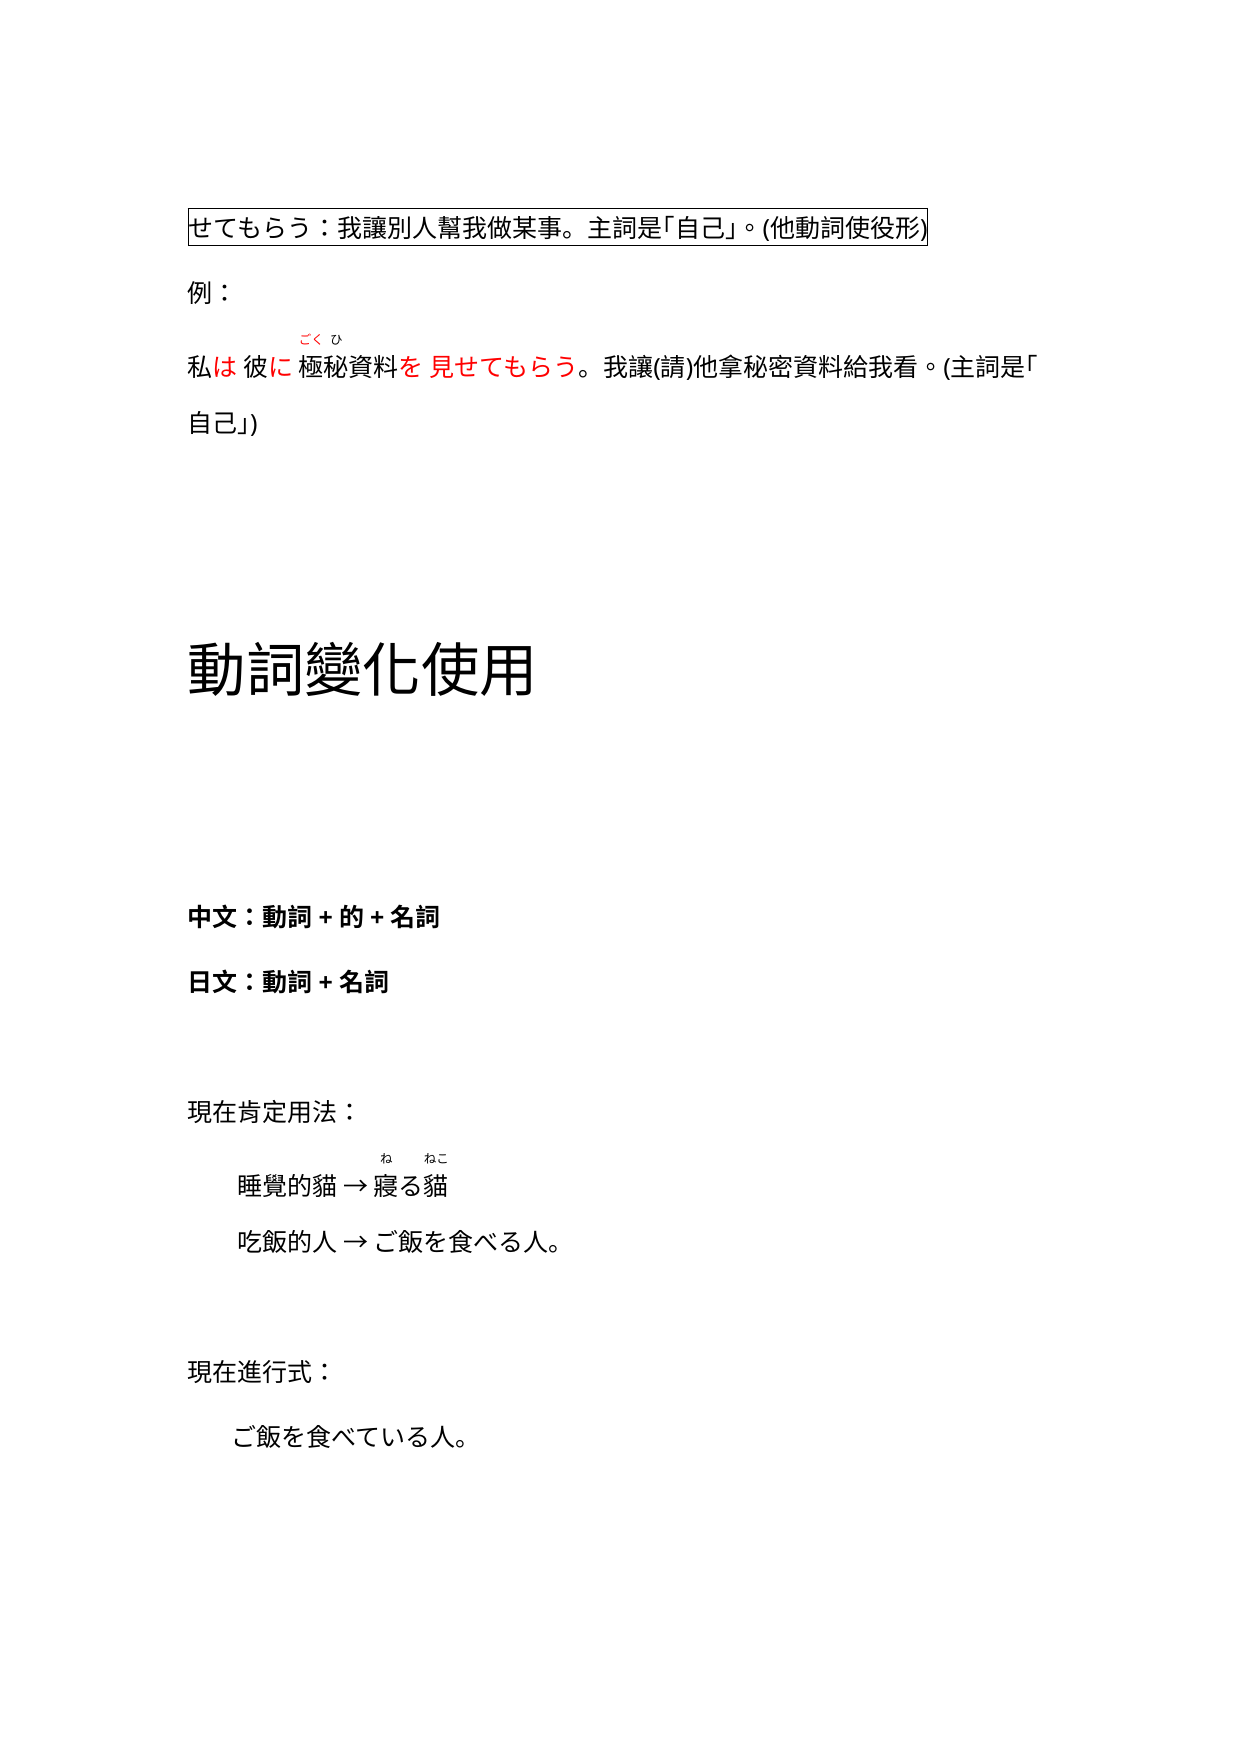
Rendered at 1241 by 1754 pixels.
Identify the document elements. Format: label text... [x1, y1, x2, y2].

text 中文：動詞 + 的 + 名詞 [187, 883, 1053, 948]
text 現在進行式： [187, 1338, 1053, 1403]
text 睡覺的貓 → る [187, 1143, 1053, 1208]
text 日文：動詞 + 名詞 [187, 948, 1053, 1013]
text 現在肯定用法： [187, 1078, 1053, 1143]
text 例： [187, 259, 1053, 324]
subtitle 動詞變化使用 [187, 617, 1053, 714]
text ご飯を食べている人。 [187, 1403, 1053, 1468]
text せてもらう：我讓別人幫我做某事。主詞是｢自己｣。(他動詞使役形) [187, 194, 1053, 259]
text 吃飯的人 → ご飯を食べる人。 [187, 1208, 1053, 1273]
text 私は 彼に 資料を 見せてもらう。我讓(請)他拿秘密資料給我看。(主詞是｢自己｣) [187, 324, 1053, 454]
